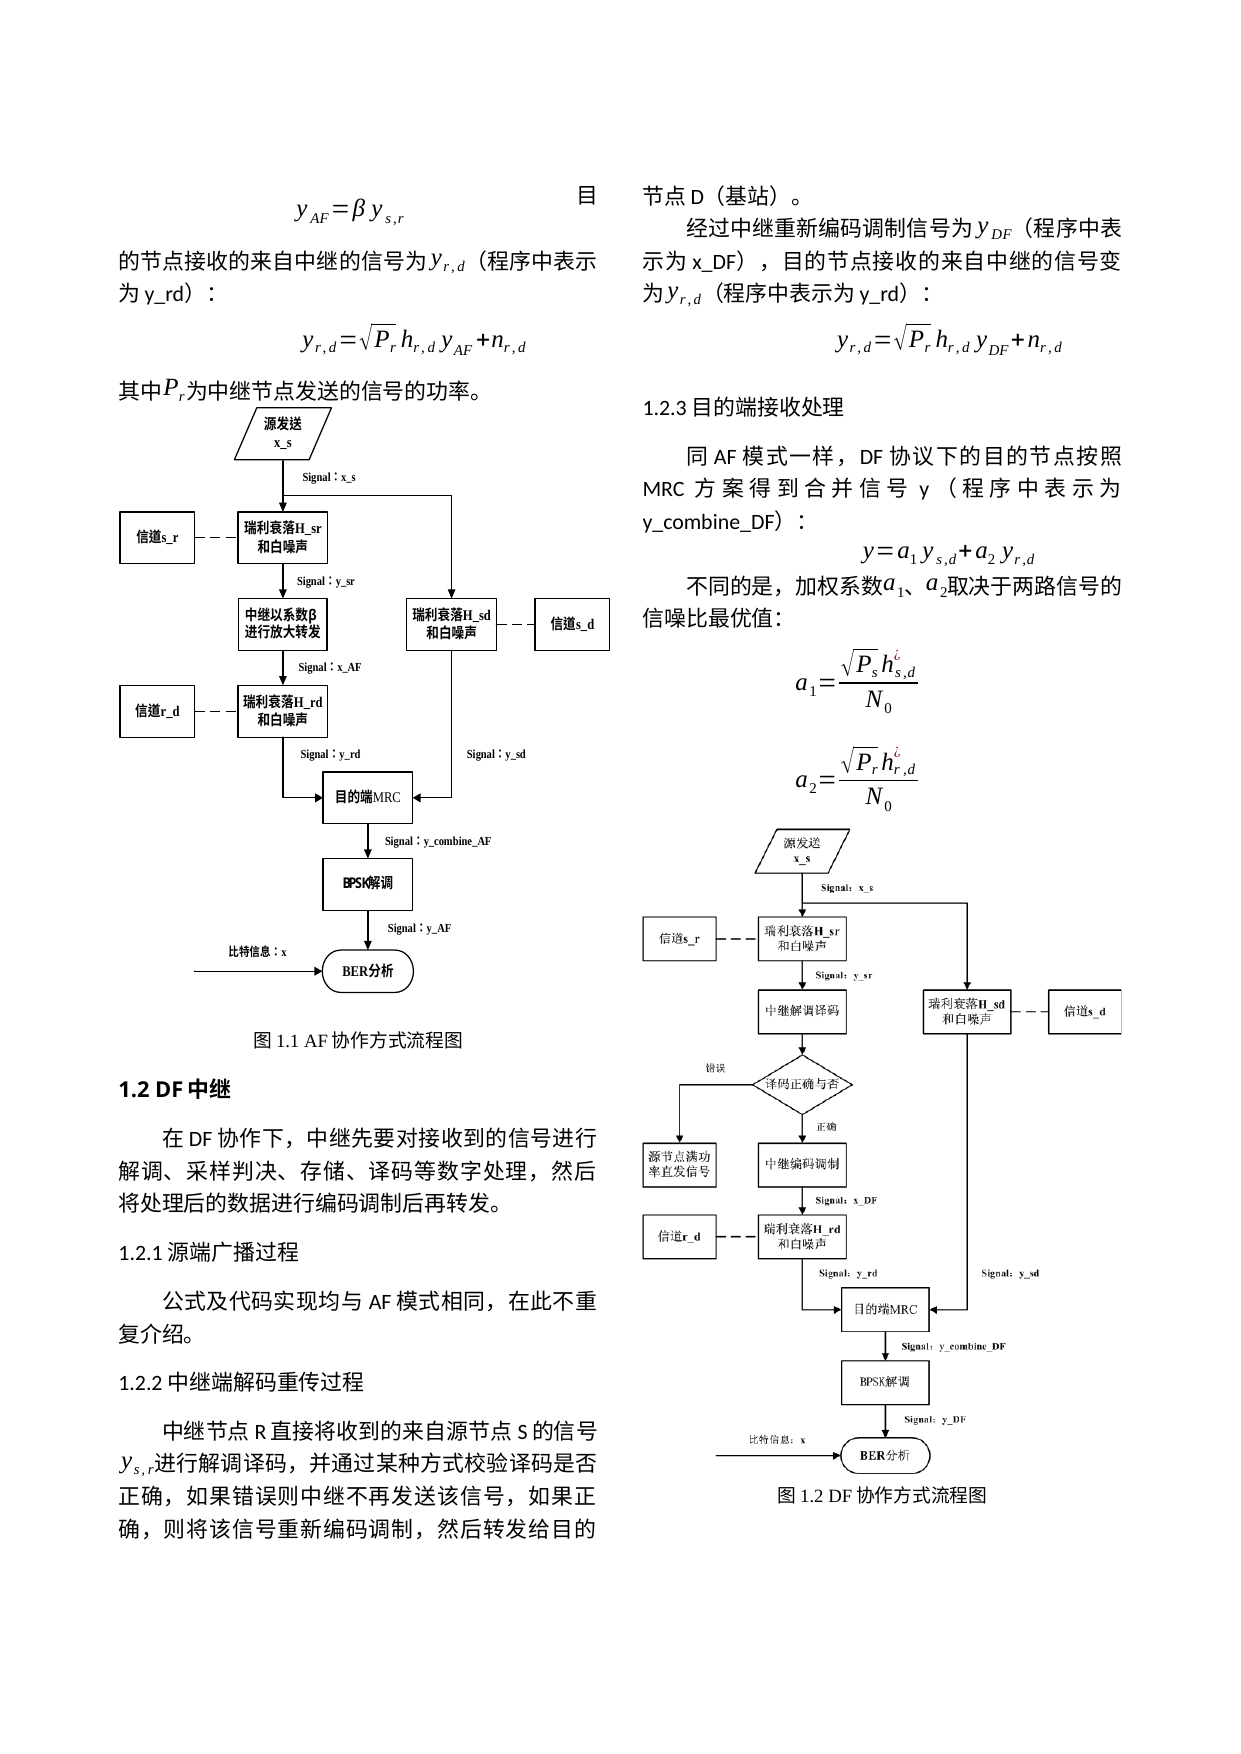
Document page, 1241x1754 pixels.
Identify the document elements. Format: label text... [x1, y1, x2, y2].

text 目的节点接收的来自中继的信号为（程序中表示为y_rd）： [118, 178, 598, 308]
text 不同的是，加权系数、取决于两路信号的信噪比最优值： [642, 568, 1122, 633]
text 图1.1 AF协作方式流程图 [118, 1023, 598, 1056]
text 中继节点R直接将收到的来自源节点S的信号进行解调译码，并通过某种方式校验译码是否正确，如果错误则中继不再发送该信号，如果正确，则将该信号重新编码调制，然后转发给目的节点D（基站）。 [118, 1414, 598, 1544]
text 同AF模式一样，DF协议下的目的节点按照MRC方案得到合并信号y（程序中表示为y_combine_DF）： [642, 438, 1122, 536]
text 1.2.1 源端广播过程 [118, 1235, 598, 1267]
text 其中为中继节点发送的信号的功率。 [118, 373, 598, 406]
text 经过中继重新编码调制信号为（程序中表示为x_DF），目的节点接收的来自中继的信号变为（程序中表示为y_rd）： [642, 211, 1122, 308]
text 公式及代码实现均与AF模式相同，在此不重复介绍。 [118, 1284, 598, 1349]
text 在DF协作下，中继先要对接收到的信号进行解调、采样判决、存储、译码等数字处理，然后将处理后的数据进行编码调制后再转发。 [118, 1121, 598, 1218]
text 1.2 DF中继 [118, 1072, 598, 1104]
picture [642, 828, 1122, 1474]
text 1.2.3 目的端接收处理 [642, 389, 1122, 422]
text 中继节点R直接将收到的来自源节点S的信号进行解调译码，并通过某种方式校验译码是否正确，如果错误则中继不再发送该信号，如果正确，则将该信号重新编码调制，然后转发给目的节点D（基站）。 [642, 178, 1122, 211]
text 1.2.2 中继端解码重传过程 [118, 1365, 598, 1397]
text 图1.2 DF协作方式流程图 [642, 1478, 1122, 1511]
